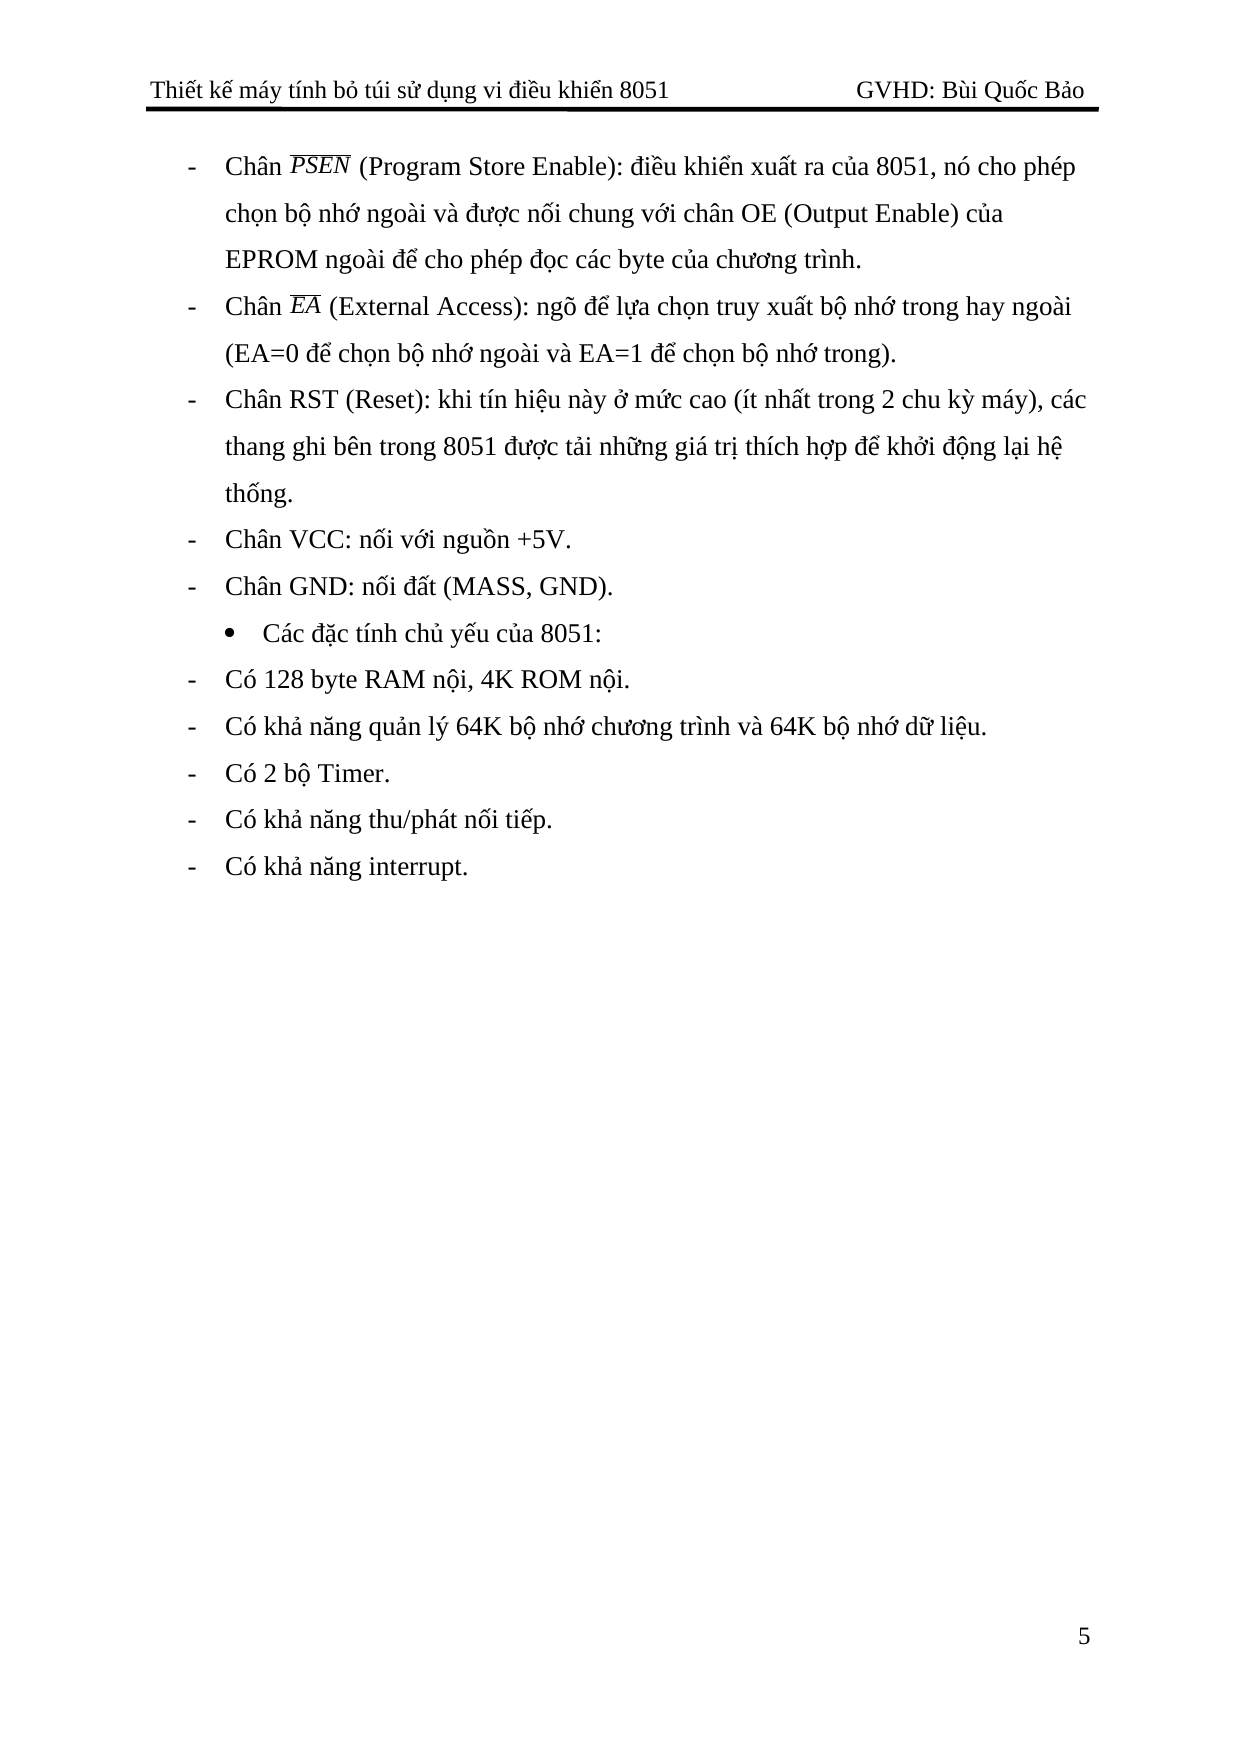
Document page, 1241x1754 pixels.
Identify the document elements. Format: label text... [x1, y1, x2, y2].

list Chân (External Access): ngõ để lựa chọn truy xuất bộ nhớ trong hay ngoài (EA=0 để chọn bộ nhớ ngoài và EA=1 để chọn bộ nhớ trong). [187, 290, 1090, 368]
list Có 2 bộ Timer. [187, 757, 1090, 788]
list Chân VCC: nối với nguồn +5V. [187, 523, 1090, 554]
list Có 128 byte RAM nội, 4K ROM nội. [187, 663, 1090, 695]
list Có khả năng interrupt. [187, 850, 1090, 881]
list Có khả năng thu/phát nối tiếp. [187, 803, 1090, 835]
list Các đặc tính chủ yếu của 8051: [225, 617, 1090, 648]
list Chân RST (Reset): khi tín hiệu này ở mức cao (ít nhất trong 2 chu kỳ máy), các thang ghi bên trong 8051 được tải những giá trị thích hợp để khởi động lại hệ thống. [187, 383, 1090, 508]
list Chân (Program Store Enable): điều khiển xuất ra của 8051, nó cho phép chọn bộ nhớ ngoài và được nối chung với chân OE (Output Enable) của EPROM ngoài để cho phép đọc các byte của chương trình. [187, 150, 1090, 274]
list Có khả năng quản lý 64K bộ nhớ chương trình và 64K bộ nhớ dữ liệu. [187, 710, 1090, 741]
list Chân GND: nối đất (MASS, GND). [187, 570, 1090, 601]
